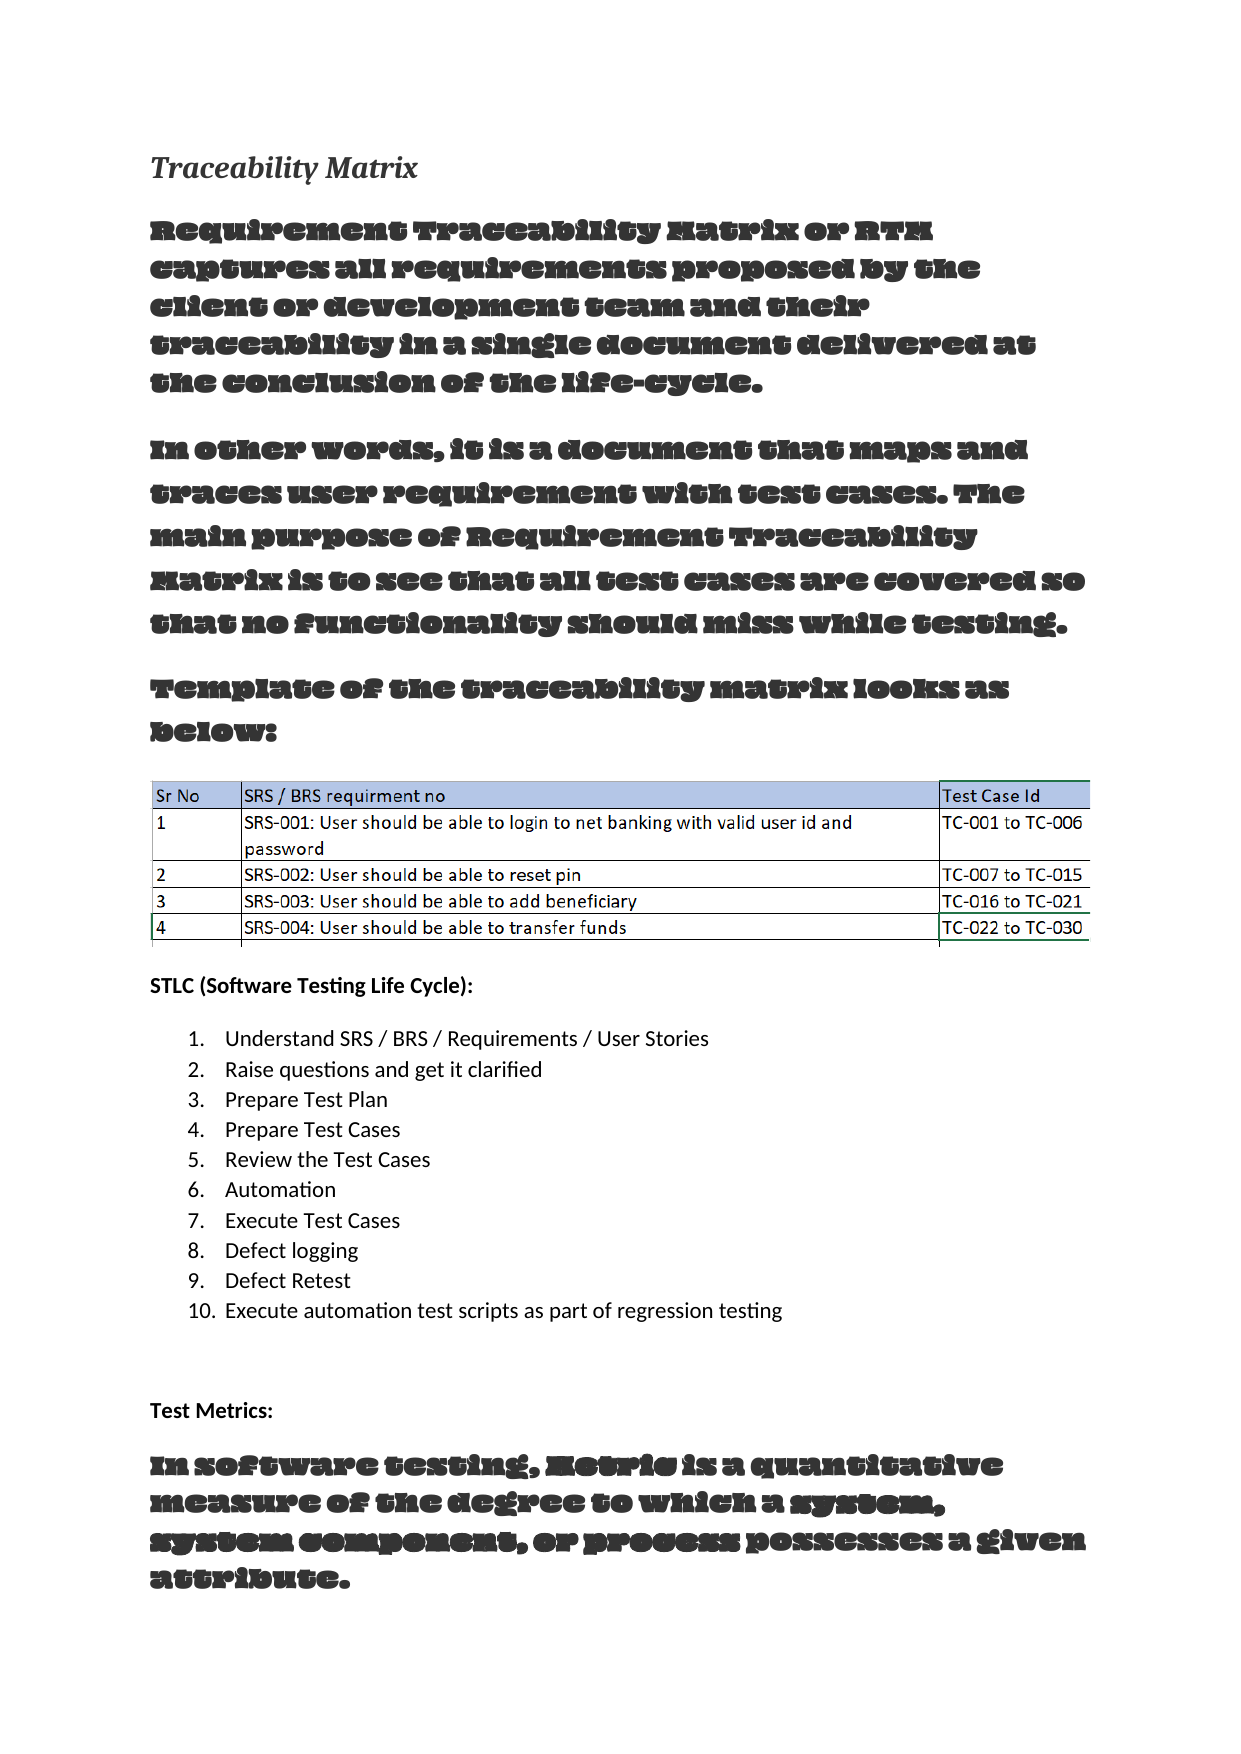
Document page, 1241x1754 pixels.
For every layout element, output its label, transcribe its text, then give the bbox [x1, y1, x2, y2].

list Understand SRS / BRS / Requirements / User Stories [187, 1024, 1090, 1052]
subtitle Traceability Matrix [150, 150, 1090, 186]
list Prepare Test Plan [187, 1085, 1090, 1113]
list Review the Test Cases [187, 1145, 1090, 1173]
list Raise questions and get it clarified [187, 1055, 1090, 1083]
list Execute automation test scripts as part of regression testing [187, 1296, 1090, 1324]
list Defect logging [187, 1236, 1090, 1264]
text In other words, it is a document that maps and traces user requirement with test cases. The main purpose of Requirement Traceability Matrix is to see that all test cases are covered so that no functionality should miss while testing. [150, 434, 1090, 646]
text Template of the traceability matrix looks as below: [150, 672, 1090, 754]
list Prepare Test Cases [187, 1115, 1090, 1143]
list Defect Retest [187, 1266, 1090, 1294]
text In software testing, Metric is a quantitative measure of the degree to which a system, system component, or process possesses a given attribute. [150, 1449, 1090, 1601]
text Requirement Traceability Matrix or RTM captures all requirements proposed by the client or development team and their traceability in a single document delivered at the conclusion of the life-cycle. [150, 215, 1090, 405]
list Execute Test Cases [187, 1206, 1090, 1234]
list Automation [187, 1176, 1090, 1203]
text STLC (Software Testing Life Cycle): [150, 971, 1090, 999]
picture [150, 780, 1091, 947]
text Test Metrics: [150, 1396, 1090, 1424]
